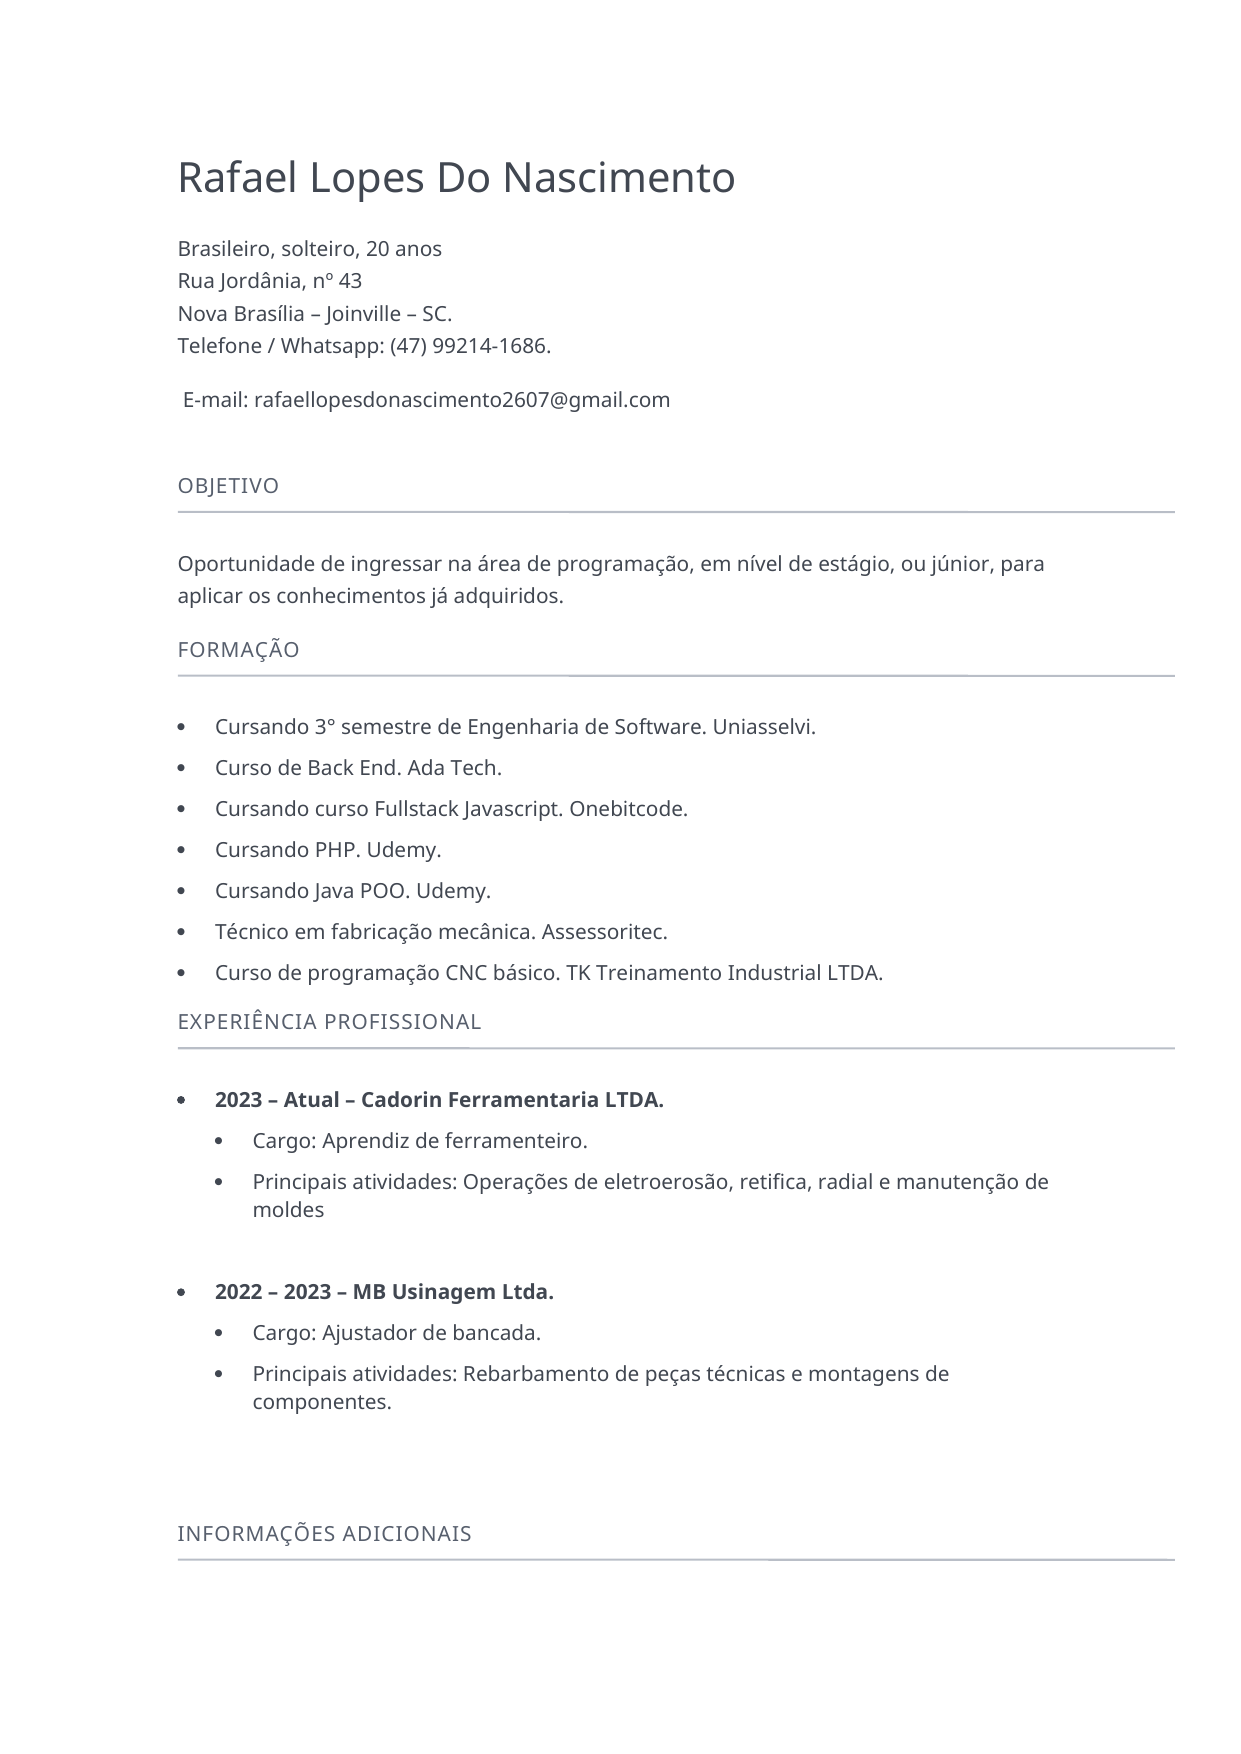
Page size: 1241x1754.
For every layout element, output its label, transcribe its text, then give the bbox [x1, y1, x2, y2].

list Curso de Back End. Ada Tech. [177, 753, 1063, 782]
list Principais atividades: Operações de eletroerosão, retifica, radial e manutenção de moldes [215, 1167, 1063, 1224]
list Principais atividades: Rebarbamento de peças técnicas e montagens de componentes. [215, 1359, 1063, 1416]
text Rafael Lopes Do Nascimento [177, 148, 1063, 204]
text Oportunidade de ingressar na área de programação, em nível de estágio, ou júnior, para aplicar os conhecimentos já adquiridos. [177, 549, 1063, 610]
text Brasileiro, solteiro, 20 anos Rua Jordânia, nº 43 Nova Brasília – Joinville – SC. Telefone / Whatsapp: (47) 99214-1686. [177, 234, 1063, 360]
list 2022 – 2023 – MB Usinagem Ltda. [177, 1277, 1063, 1306]
text EXPERIÊNCIA PROFISSIONAL [177, 1007, 1063, 1036]
list Cursando 3° semestre de Engenharia de Software. Uniasselvi. [177, 712, 1063, 741]
list Cursando curso Fullstack Javascript. Onebitcode. [177, 794, 1063, 823]
list 2023 – Atual – Cadorin Ferramentaria LTDA. [177, 1085, 1063, 1113]
list Cursando PHP. Udemy. [177, 835, 1063, 864]
list Cargo: Ajustador de bancada. [215, 1318, 1063, 1347]
list Técnico em fabricação mecânica. Assessoritec. [177, 917, 1063, 946]
text FORMAÇÃO [177, 635, 1063, 663]
text objetivo [177, 471, 1063, 499]
text INFORMAÇÕES ADICIONAIS [177, 1519, 1063, 1547]
text E-mail: rafaellopesdonascimento2607@gmail.com [177, 385, 1063, 446]
list Curso de programação CNC básico. TK Treinamento Industrial LTDA. [177, 958, 1063, 986]
list Cursando Java POO. Udemy. [177, 876, 1063, 904]
list Cargo: Aprendiz de ferramenteiro. [215, 1126, 1063, 1154]
